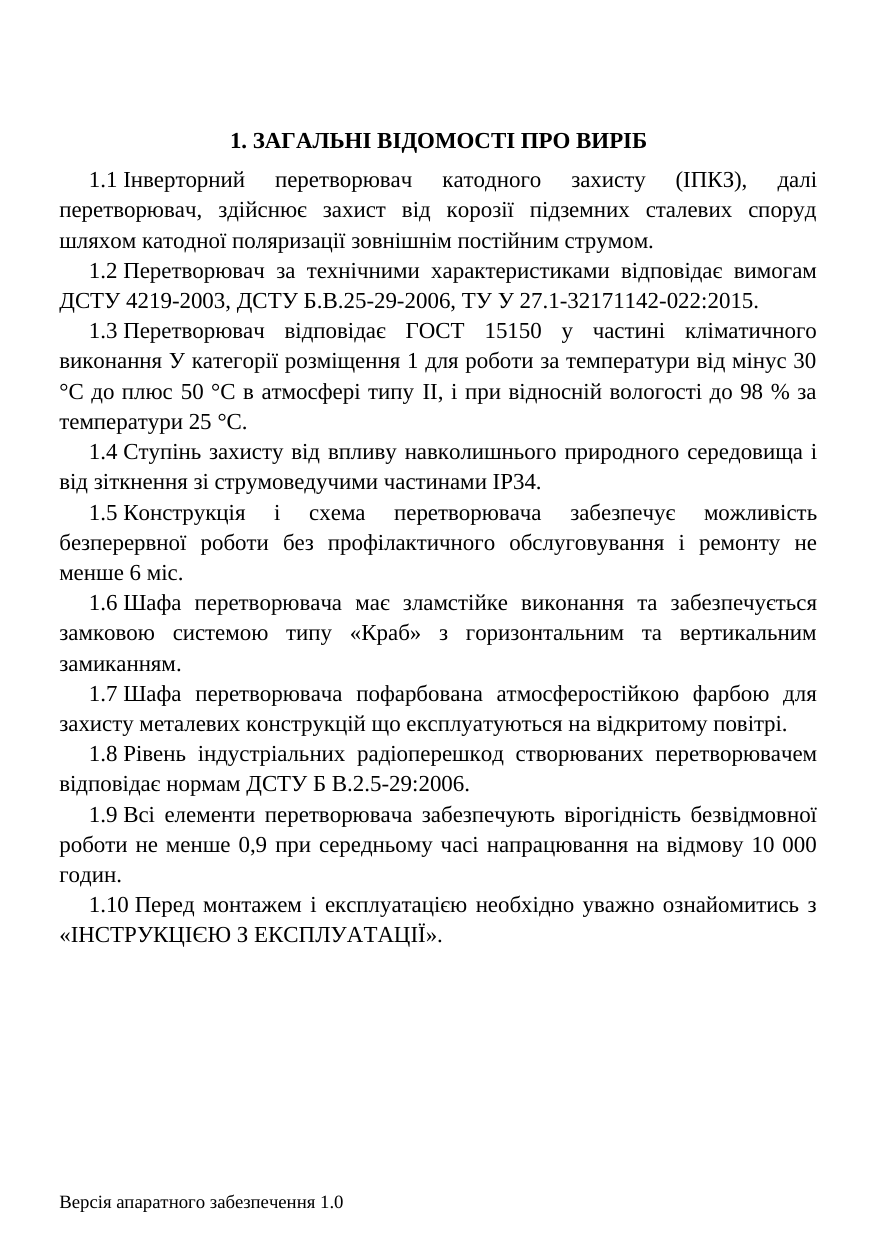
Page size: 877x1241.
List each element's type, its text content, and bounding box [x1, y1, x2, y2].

list Перетворювач за технічними характеристиками відповідає вимогам ДСТУ 4219-2003, ДСТУ Б.В.25-29-2006, ТУ У 27.1-32171142-022:2015. [59, 257, 818, 313]
list Перед монтажем і експлуатацією необхідно уважно ознайомитись з «ІНСТРУКЦІЄЮ З ЕКСПЛУАТАЦІЇ». [59, 891, 818, 948]
list Конструкція і схема перетворювача забезпечує можливість безперервної роботи без профілактичного обслуговування і ремонту не менше 6 міс. [59, 499, 818, 585]
list Рівень індустріальних радіоперешкод створюваних перетворювачем відповідає нормам ДСТУ Б В.2.5-29:2006. [59, 740, 818, 797]
list Всі елементи перетворювача забезпечують вірогідність безвідмовної роботи не менше 0,9 при середньому часі напрацювання на відмову 10 000 годин. [59, 801, 818, 887]
list Перетворювач відповідає ГОСТ 15150 у частині кліматичного виконання У категорії розміщення 1 для роботи за температури від мінус 30 °С до плюс 50 °С в атмосфері типу II, і при відносній вологості до 98 % за температури 25 °С. [59, 317, 818, 434]
list Шафа перетворювача має зламстійке виконання та забезпечується замковою системою типу «Краб» з горизонтальним та вертикальним замиканням. [59, 589, 818, 676]
list Ступінь захисту від впливу навколишнього природного середовища і від зіткнення зі струмоведучими частинами ІР34. [59, 438, 818, 495]
subtitle ЗАГАЛЬНІ ВІДОМОСТІ ПРО ВИРІБ [59, 127, 818, 153]
list Шафа перетворювача пофарбована атмосферостійкою фарбою для захисту металевих конструкцій що експлуатуються на відкритому повітрі. [59, 680, 818, 736]
list Інверторний перетворювач катодного захисту (ІПКЗ), далі перетворювач, здійснює захист від корозії підземних сталевих споруд шляхом катодної поляризації зовнішнім постійним струмом. [59, 166, 818, 253]
